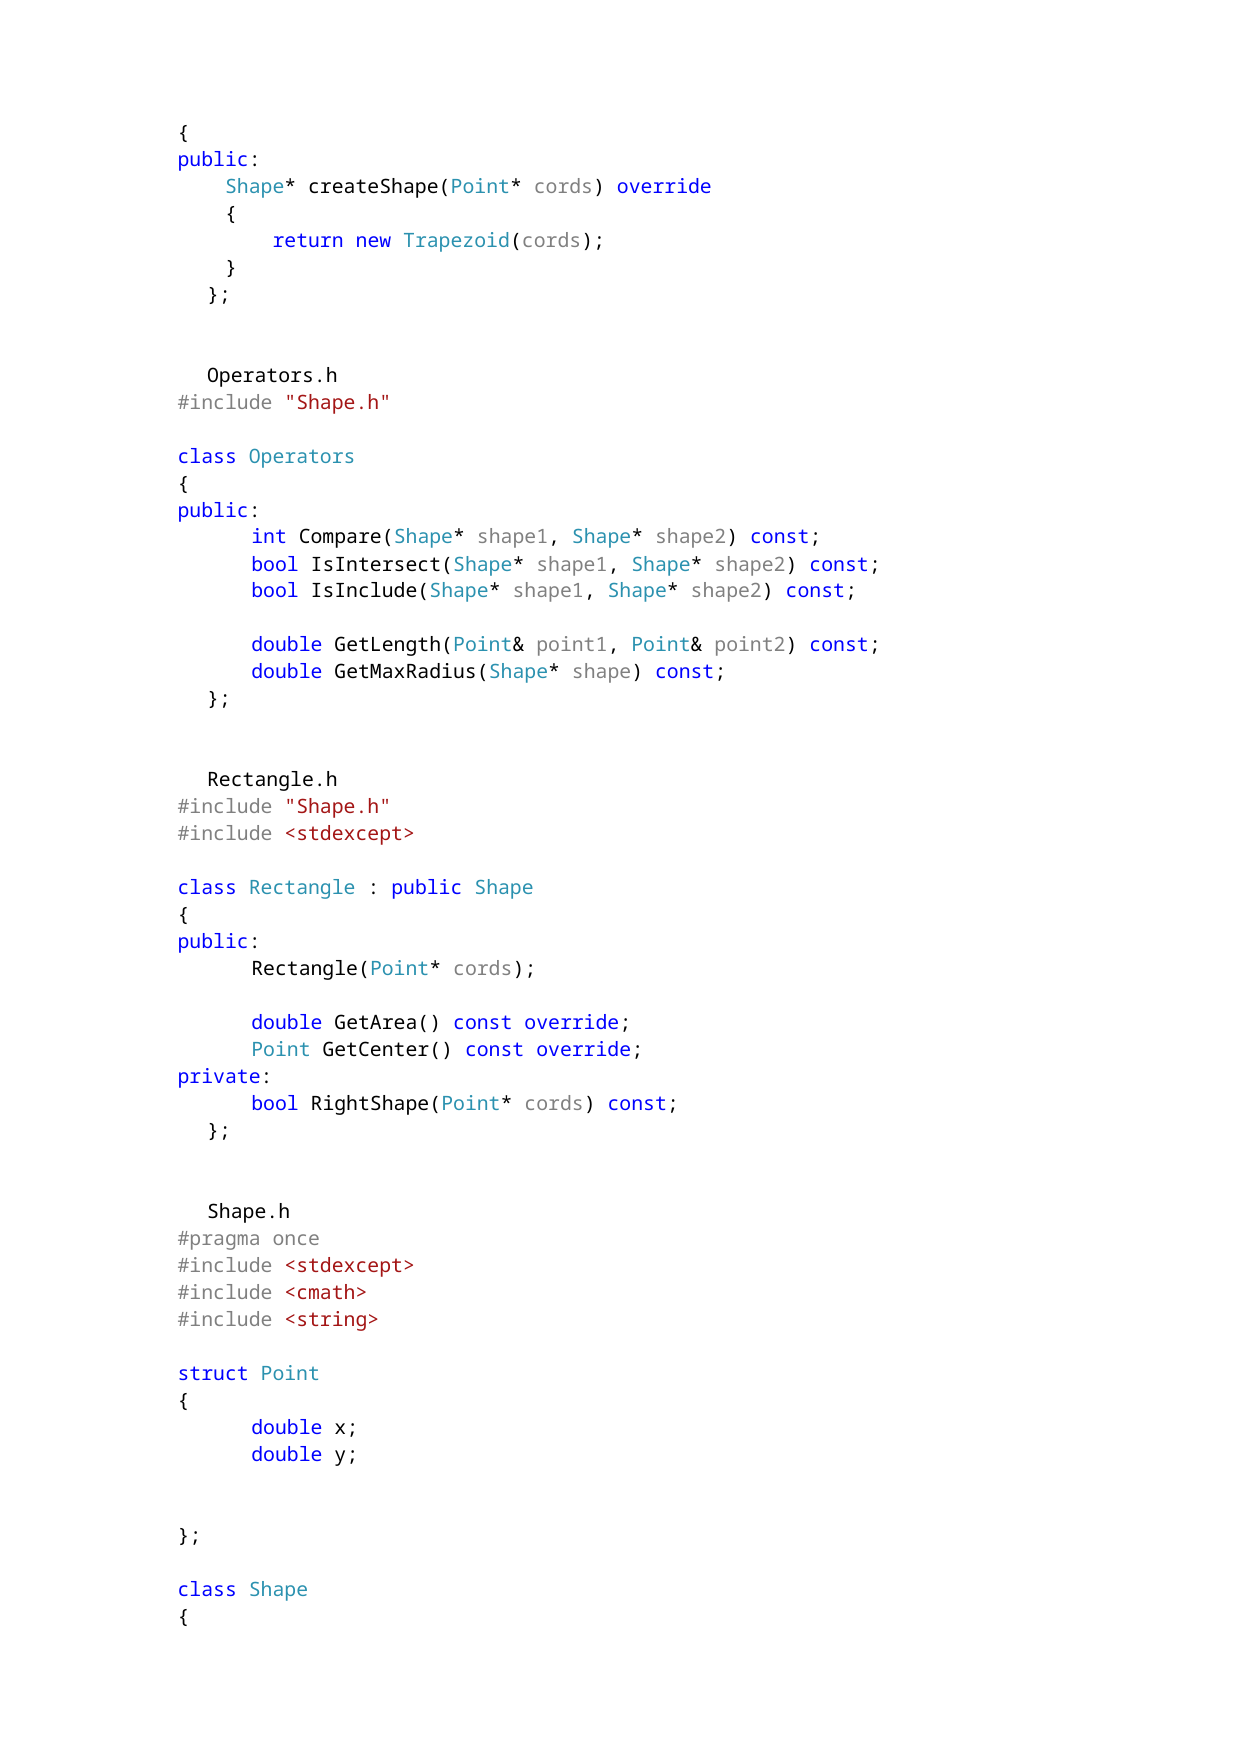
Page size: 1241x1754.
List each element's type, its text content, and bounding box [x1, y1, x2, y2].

text #include "Shape.h" [177, 388, 1152, 415]
text Rectangle.h [207, 766, 1152, 793]
text }; [177, 1521, 1152, 1548]
text }; [207, 1116, 1152, 1143]
text { [177, 1386, 1152, 1413]
text double GetMaxRadius(Shape* shape) const; [177, 658, 1152, 685]
text public: [177, 145, 1152, 172]
text Operators.h [207, 361, 1152, 388]
text #include <string> [177, 1305, 1152, 1332]
text double x; [177, 1413, 1152, 1440]
text Rectangle(Point* cords); [177, 954, 1152, 981]
text return new Trapezoid(cords); [177, 226, 1152, 253]
text private: [177, 1062, 1152, 1089]
text #include <cmath> [177, 1278, 1152, 1305]
text }; [207, 685, 1152, 712]
text double y; [177, 1440, 1152, 1467]
text { [177, 469, 1152, 496]
text bool RightShape(Point* cords) const; [177, 1089, 1152, 1116]
text struct Point [177, 1359, 1152, 1386]
text #pragma once [177, 1224, 1152, 1251]
text double GetLength(Point& point1, Point& point2) const; [177, 631, 1152, 658]
text Shape* createShape(Point* cords) override [177, 172, 1152, 199]
text Shape.h [207, 1197, 1152, 1224]
text class Operators [177, 442, 1152, 469]
text #include "Shape.h" [177, 793, 1152, 819]
text bool IsInclude(Shape* shape1, Shape* shape2) const; [177, 577, 1152, 604]
text #include <stdexcept> [177, 1251, 1152, 1278]
text int Compare(Shape* shape1, Shape* shape2) const; [177, 523, 1152, 550]
text { [177, 901, 1152, 927]
text } [177, 253, 1152, 280]
text Point GetCenter() const override; [177, 1035, 1152, 1062]
text #include <stdexcept> [177, 819, 1152, 847]
text }; [207, 280, 1152, 307]
text public: [177, 927, 1152, 954]
text { [177, 1602, 1152, 1629]
text public: [177, 496, 1152, 523]
text double GetArea() const override; [177, 1008, 1152, 1035]
text { [177, 199, 1152, 226]
text bool IsIntersect(Shape* shape1, Shape* shape2) const; [177, 550, 1152, 577]
text class Shape [177, 1575, 1152, 1602]
text { [177, 118, 1152, 145]
text class Rectangle : public Shape [177, 873, 1152, 901]
